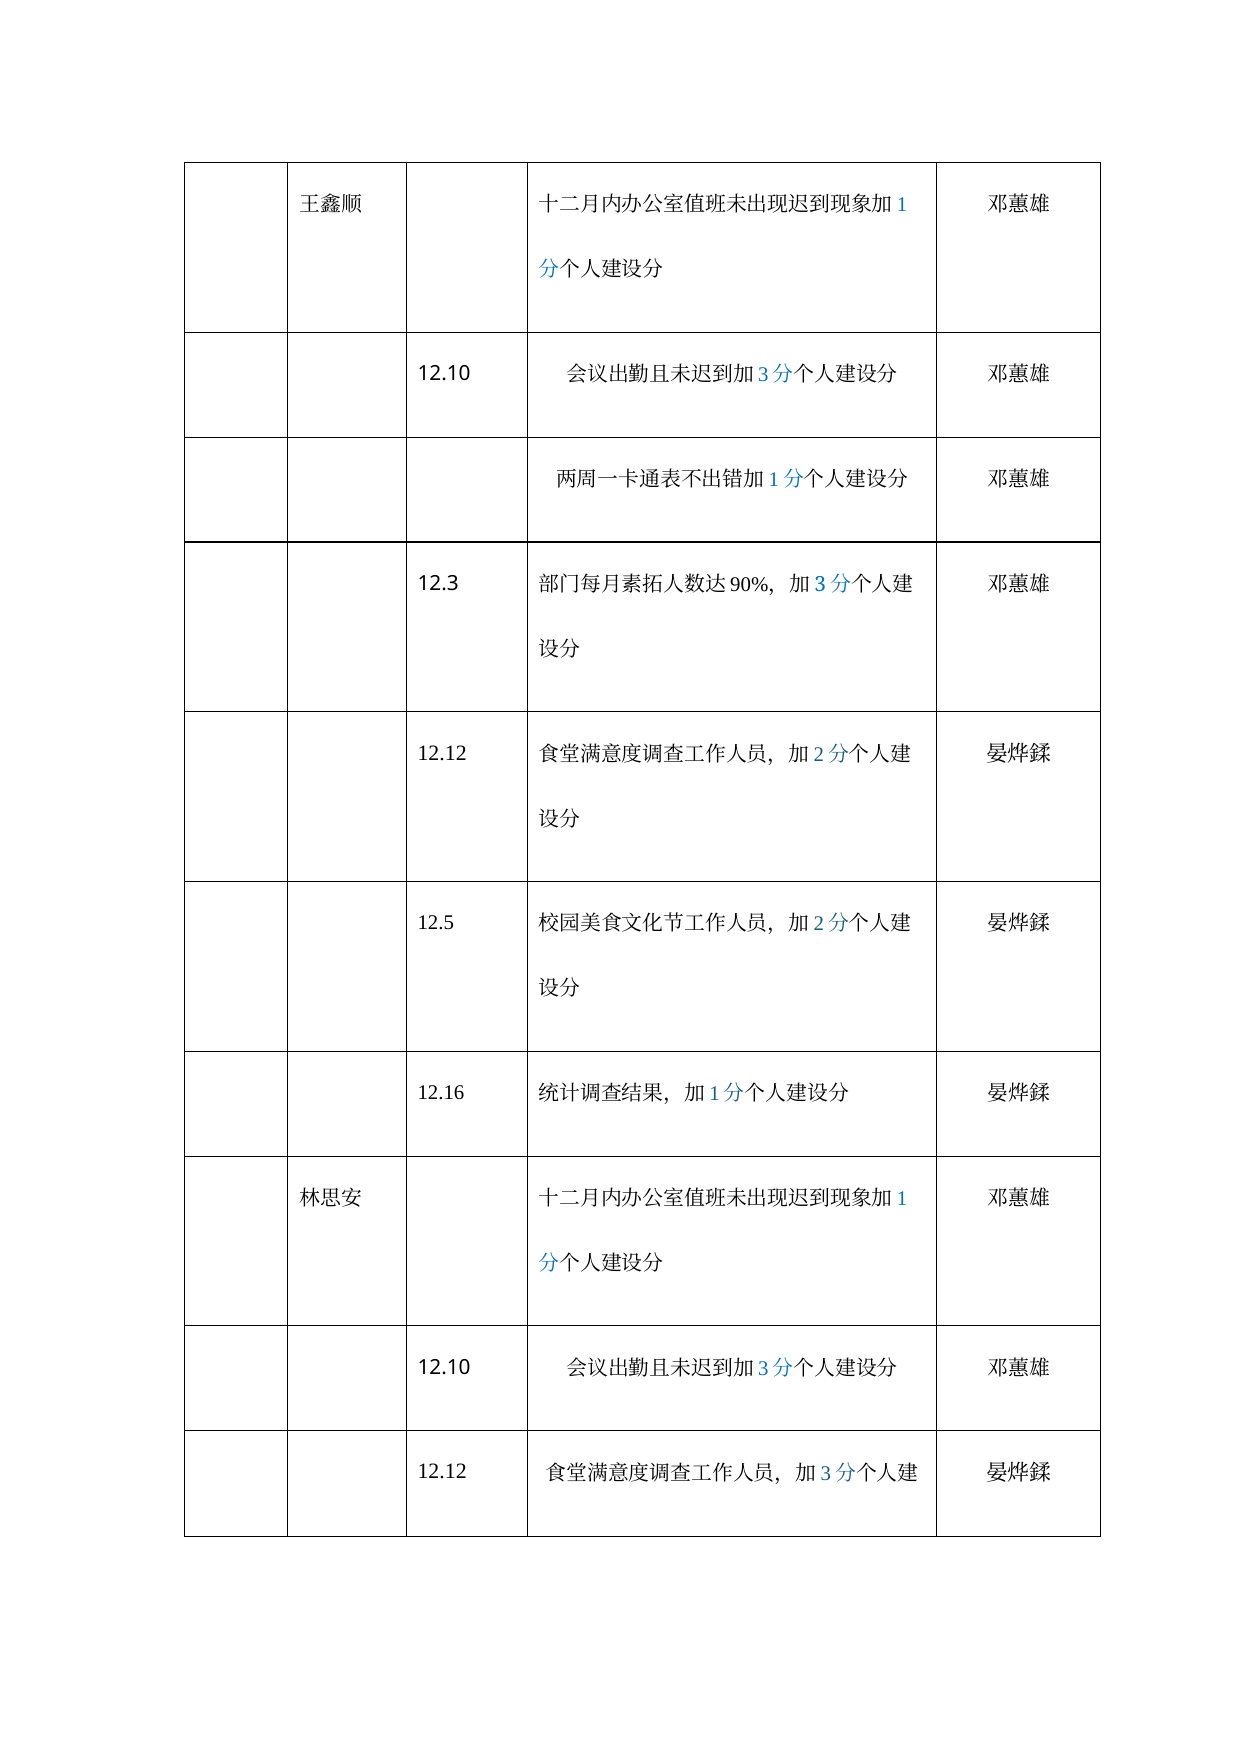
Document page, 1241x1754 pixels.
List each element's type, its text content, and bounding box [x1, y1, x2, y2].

table_cell 晏烨鍒 [937, 882, 1100, 1051]
table_cell [288, 712, 406, 881]
table_cell [288, 543, 406, 711]
table_cell [185, 333, 287, 437]
table_cell 王鑫顺 [288, 163, 406, 332]
table_cell 12.12 [407, 712, 527, 881]
table_cell 12.5 [407, 882, 527, 1051]
table_cell [185, 1326, 287, 1430]
table_cell 12.12 [407, 1431, 527, 1536]
table_cell [407, 163, 527, 332]
table_cell 十二月内办公室值班未出现迟到现象加1分个人建设分 [528, 1157, 936, 1325]
table_cell 晏烨鍒 [937, 1431, 1100, 1536]
table_cell [288, 333, 406, 437]
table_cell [528, 1431, 936, 1536]
table_cell 两周一卡通表不出错加1分个人建设分 [528, 438, 936, 541]
table_cell [407, 438, 527, 541]
table_cell 12.10 [407, 333, 527, 437]
table_cell 邓蕙雄 [937, 438, 1100, 541]
table_cell 12.16 [407, 1052, 527, 1156]
table_cell 邓蕙雄 [937, 543, 1100, 711]
table_cell 12.10 [407, 1326, 527, 1430]
table_cell 晏烨鍒 [937, 1052, 1100, 1156]
table_cell [288, 1052, 406, 1156]
table_cell [185, 1052, 287, 1156]
table_cell 十二月内办公室值班未出现迟到现象加1分个人建设分 [528, 163, 936, 332]
table_cell 校园美食文化节工作人员，加2分个人建设分 [528, 882, 936, 1051]
table_cell 食堂满意度调查工作人员，加2分个人建设分 [528, 712, 936, 881]
table_cell 会议出勤且未迟到加3分个人建设分 [528, 1326, 936, 1430]
table_cell 统计调查结果，加1分个人建设分 [528, 1052, 936, 1156]
table_cell [185, 712, 287, 881]
table_cell [407, 1157, 527, 1325]
table_cell [185, 882, 287, 1051]
table_cell [288, 438, 406, 541]
table_cell [185, 543, 287, 711]
table_cell [185, 1157, 287, 1325]
table_cell [288, 1326, 406, 1430]
table_cell 邓蕙雄 [937, 333, 1100, 437]
table_cell 会议出勤且未迟到加3分个人建设分 [528, 333, 936, 437]
table_cell [185, 438, 287, 541]
table_cell 晏烨鍒 [937, 712, 1100, 881]
table_cell [288, 1431, 406, 1536]
table_cell 林思安 [288, 1157, 406, 1325]
table_cell 邓蕙雄 [937, 163, 1100, 332]
table_cell [288, 882, 406, 1051]
table_cell [185, 163, 287, 332]
table_cell 部门每月素拓人数达90%，加3分个人建设分 [528, 543, 936, 711]
table_cell 12.3 [407, 543, 527, 711]
table_cell 邓蕙雄 [937, 1157, 1100, 1325]
table_cell [185, 1431, 287, 1536]
table_cell 邓蕙雄 [937, 1326, 1100, 1430]
